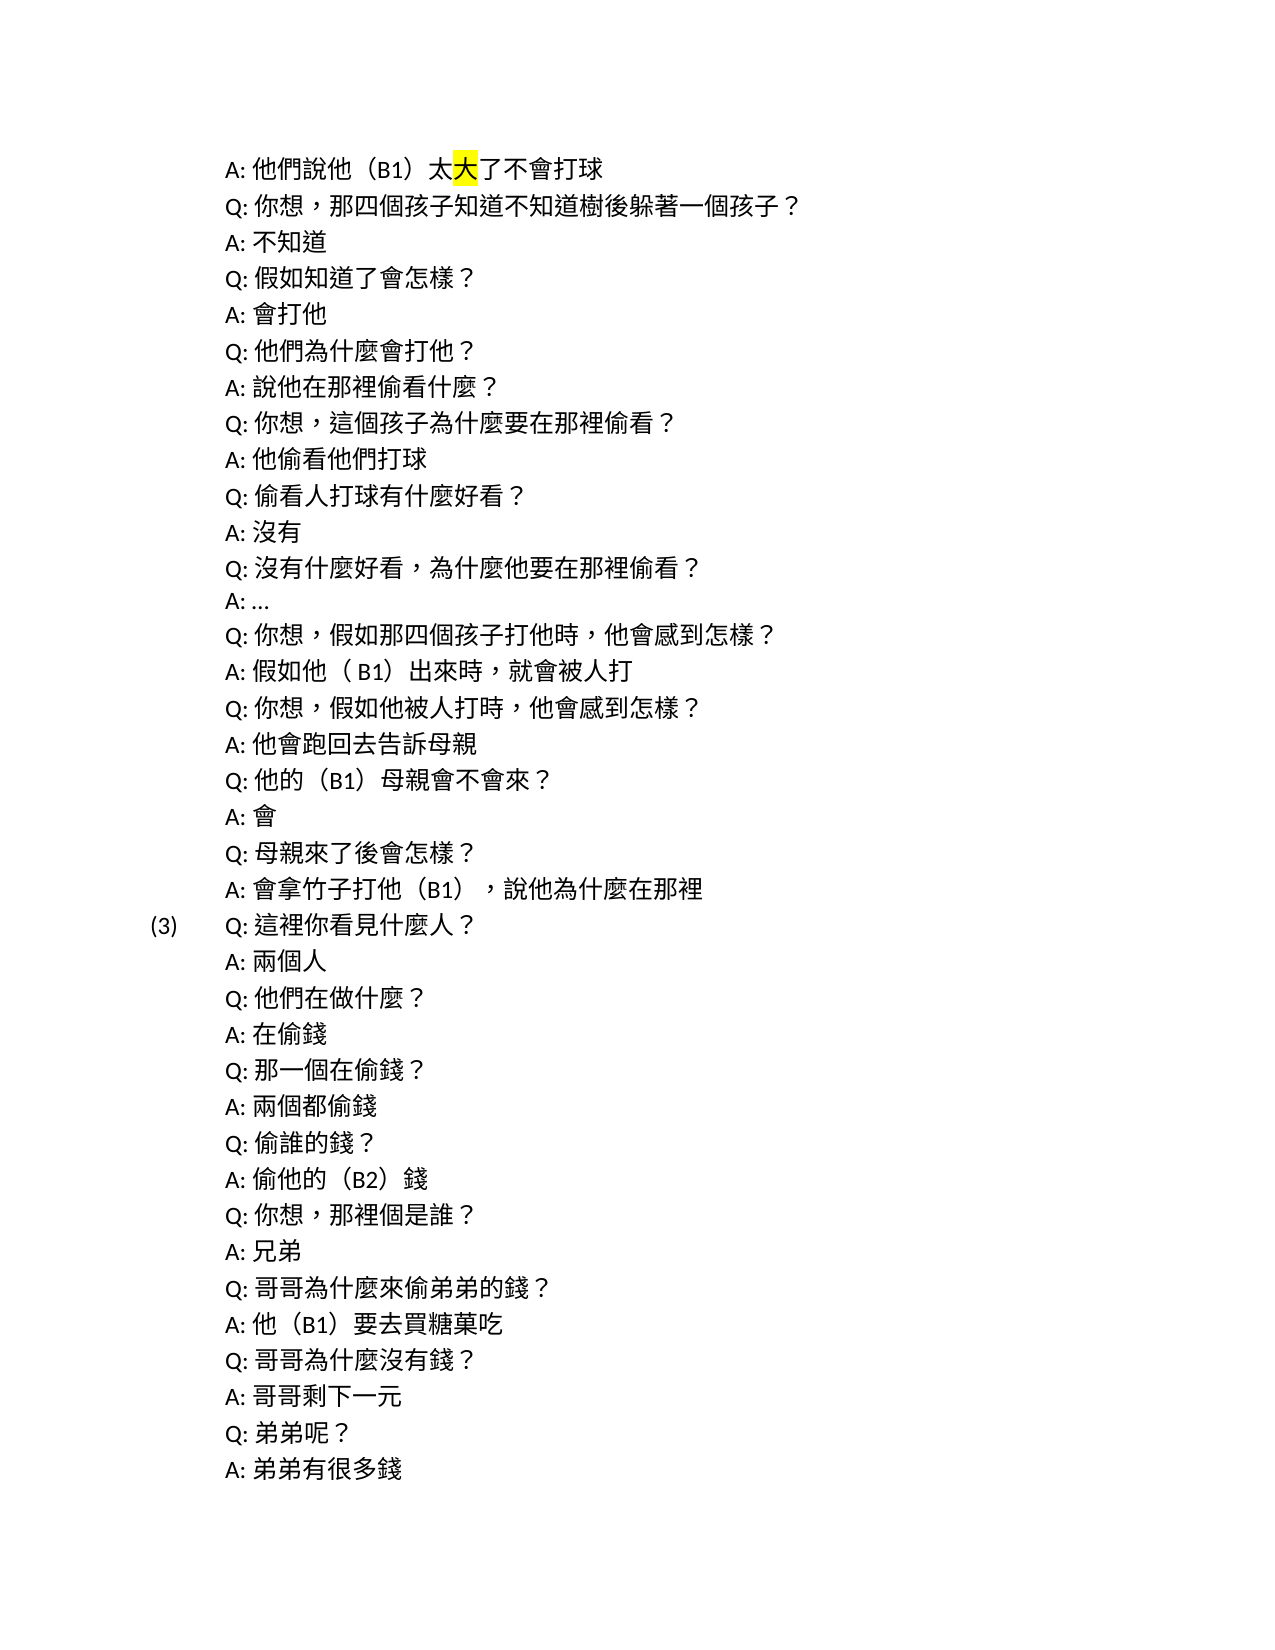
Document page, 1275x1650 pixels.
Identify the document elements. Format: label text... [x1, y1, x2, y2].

text A: 他們說他（B1）太大了不會打球 [150, 150, 453, 186]
text Q: 他們在做什麼？ [150, 978, 1125, 1014]
text A: 哥哥剩下一元 [150, 1377, 1125, 1413]
text Q: 弟弟呢？ [150, 1413, 1125, 1449]
text A: 弟弟有很多錢 [150, 1449, 1125, 1486]
text Q: 他們為什麼會打他？ [150, 331, 1125, 367]
text A: 他（B1）要去買糖菓吃 [150, 1304, 1125, 1341]
text Q: 假如知道了會怎樣？ [150, 259, 1125, 295]
text Q: 哥哥為什麼來偷弟弟的錢？ [150, 1268, 1125, 1304]
text Q: 偷誰的錢？ [150, 1123, 1125, 1159]
text A: 他偷看他們打球 [150, 440, 1125, 476]
text Q: 你想，假如那四個孩子打他時，他會感到怎樣？ [150, 616, 1125, 652]
text A: 他會跑回去告訴母親 [150, 724, 1125, 761]
text A: 在偷錢 [150, 1014, 1125, 1051]
text A: 假如他（ B1）出來時，就會被人打 [150, 652, 1125, 688]
text A: 兩個人 [150, 942, 1125, 978]
text Q: 他的（B1）母親會不會來？ [150, 761, 1125, 797]
text A: 他們說他（B1）太大了不會打球 [478, 150, 1125, 186]
text A: 說他在那裡偷看什麼？ [150, 367, 1125, 404]
text A: 會拿竹子打他（B1），說他為什麼在那裡 [150, 869, 1125, 906]
text Q: 偷看人打球有什麼好看？ [150, 476, 1125, 512]
text Q: 哥哥為什麼沒有錢？ [150, 1341, 1125, 1377]
text Q: 你想，這個孩子為什麼要在那裡偷看？ [150, 404, 1125, 440]
text A: 兄弟 [150, 1232, 1125, 1268]
text A: 不知道 [150, 222, 1125, 259]
text Q: 你想，假如他被人打時，他會感到怎樣？ [150, 688, 1125, 724]
text A: 會打他 [150, 295, 1125, 331]
text A: 偷他的（B2）錢 [150, 1159, 1125, 1196]
text Q: 你想，那四個孩子知道不知道樹後躲著一個孩子？ [150, 186, 1125, 222]
text Q: 母親來了後會怎樣？ [150, 833, 1125, 869]
text Q: 那一個在偷錢？ [150, 1051, 1125, 1087]
text A: 兩個都偷錢 [150, 1087, 1125, 1123]
text Q: 沒有什麼好看，為什麼他要在那裡偷看？ [150, 549, 1125, 585]
text A: 會 [150, 797, 1125, 833]
text (3) Q: 這裡你看見什麼人？ [150, 906, 1125, 942]
text Q: 你想，那裡個是誰？ [150, 1196, 1125, 1232]
text A: 沒有 [150, 512, 1125, 549]
text A: … [150, 585, 1125, 616]
